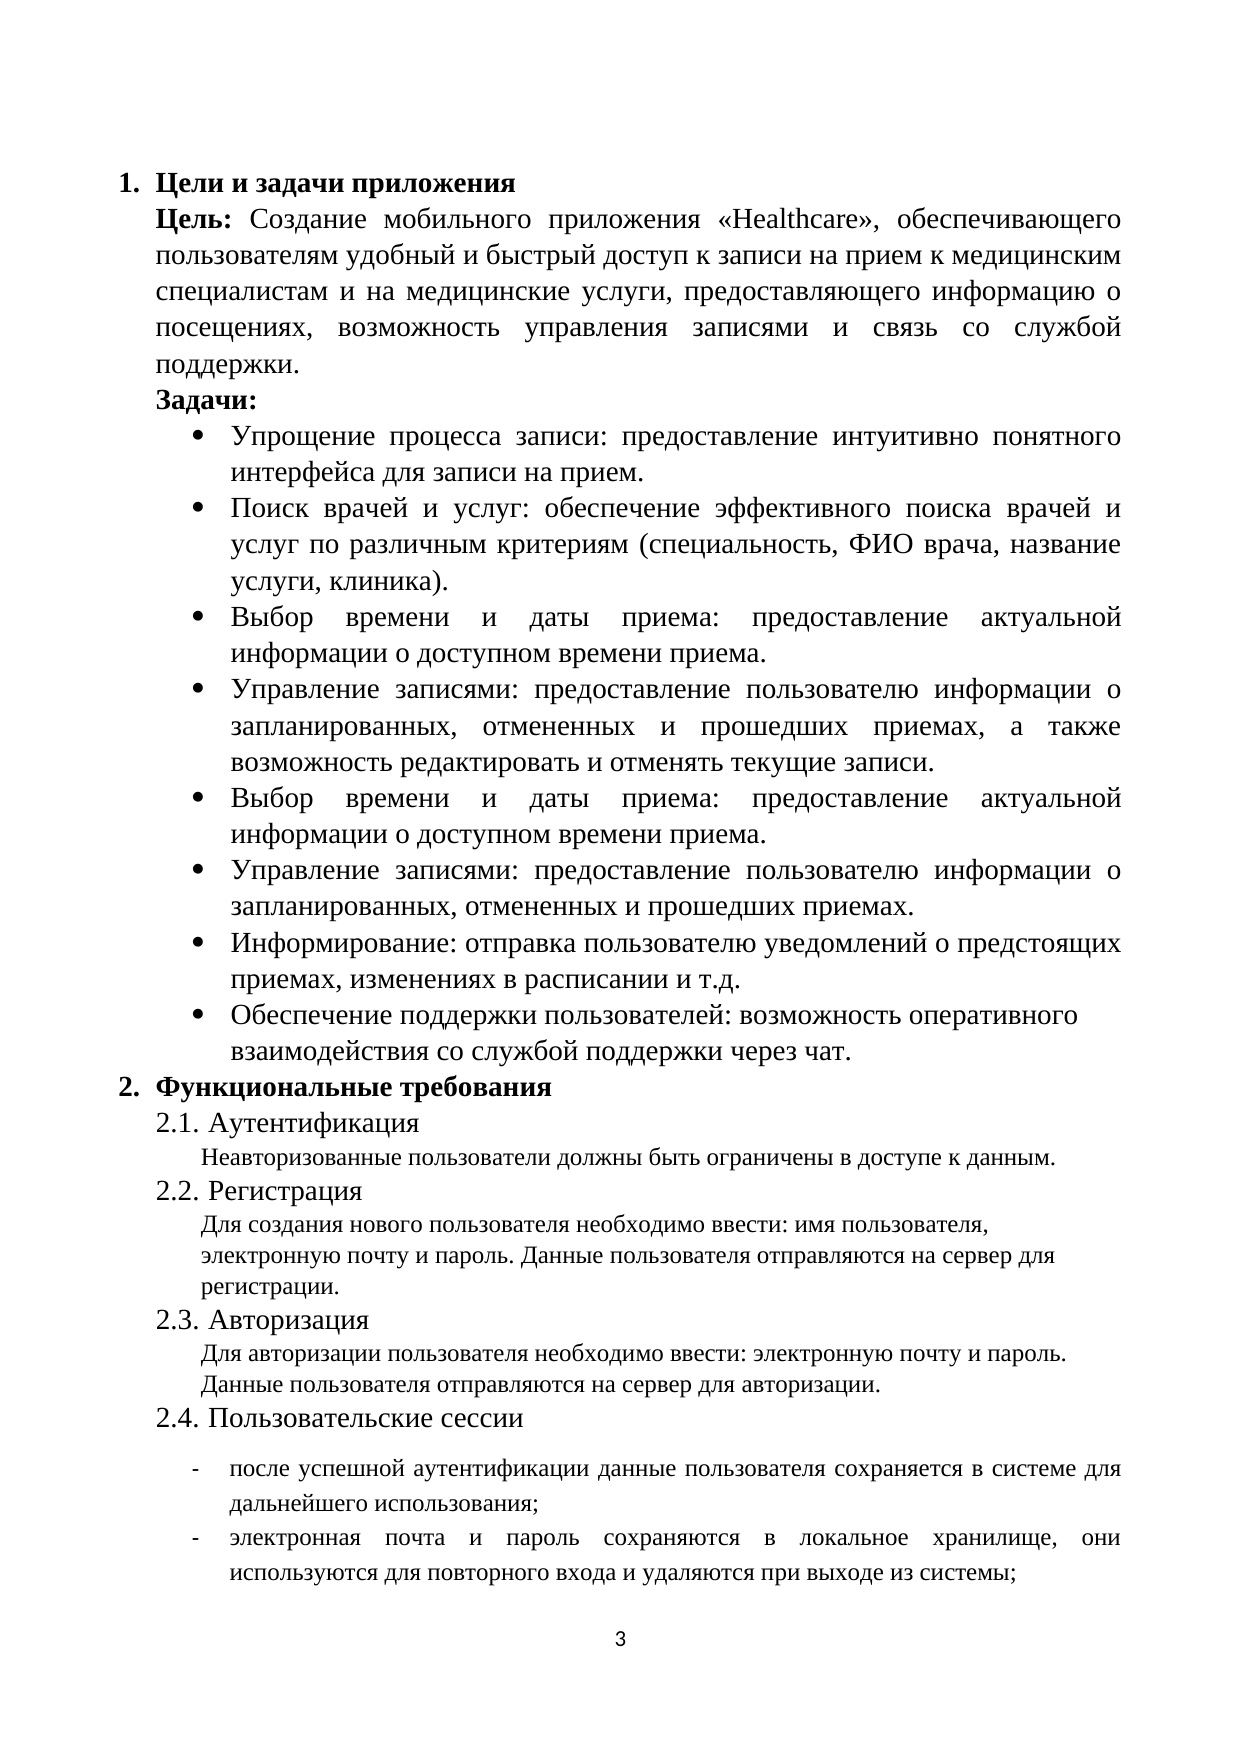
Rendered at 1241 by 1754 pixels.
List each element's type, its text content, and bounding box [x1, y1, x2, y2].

list Аутентификация [156, 1106, 1122, 1139]
list Авторизация [156, 1302, 1122, 1336]
list Выбор времени и даты приема: предоставление актуальной информации о доступном времени приема. [193, 599, 1122, 669]
list Управление записями: предоставление пользователю информации о запланированных, отмененных и прошедших приемах, а также возможность редактировать и отменять текущие записи. [193, 671, 1122, 777]
list Цели и задачи приложения [118, 165, 1122, 198]
list Управление записями: предоставление пользователю информации о запланированных, отмененных и прошедших приемах. [193, 852, 1122, 922]
list Задачи: [155, 382, 1122, 415]
list Обеспечение поддержки пользователей: возможность оперативного взаимодействия со службой поддержки через чат. [193, 997, 1122, 1067]
list Для создания нового пользователя необходимо ввести: имя пользователя, электронную почту и пароль. Данные пользователя отправляются на сервер для регистрации. [201, 1209, 1122, 1300]
list Информирование: отправка пользователю уведомлений о предстоящих приемах, изменениях в расписании и т.д. [193, 925, 1122, 994]
list Выбор времени и даты приема: предоставление актуальной информации о доступном времени приема. [193, 780, 1122, 850]
list Неавторизованные пользователи должны быть ограничены в доступе к данным. [201, 1142, 1122, 1171]
list после успешной аутентификации данные пользователя сохраняется в системе для дальнейшего использования; [192, 1453, 1122, 1516]
list Поиск врачей и услуг: обеспечение эффективного поиска врачей и услуг по различным критериям (специальность, ФИО врача, название услуги, клиника). [193, 490, 1122, 596]
list Для авторизации пользователя необходимо ввести: электронную почту и пароль. Данные пользователя отправляются на сервер для авторизации. [201, 1338, 1122, 1398]
list электронная почта и пароль сохраняются в локальное хранилище, они используются для повторного входа и удаляются при выходе из системы; [192, 1522, 1122, 1585]
list Пользовательские сессии [156, 1400, 1122, 1434]
list Упрощение процесса записи: предоставление интуитивно понятного интерфейса для записи на прием. [193, 418, 1122, 488]
list Цель: Создание мобильного приложения «Healthcare», обеспечивающего пользователям удобный и быстрый доступ к записи на прием к медицинским специалистам и на медицинские услуги, предоставляющего информацию о посещениях, возможность управления записями и связь со службой поддержки. [155, 201, 1122, 379]
list Функциональные требования [118, 1069, 1122, 1103]
list Регистрация [156, 1173, 1122, 1206]
